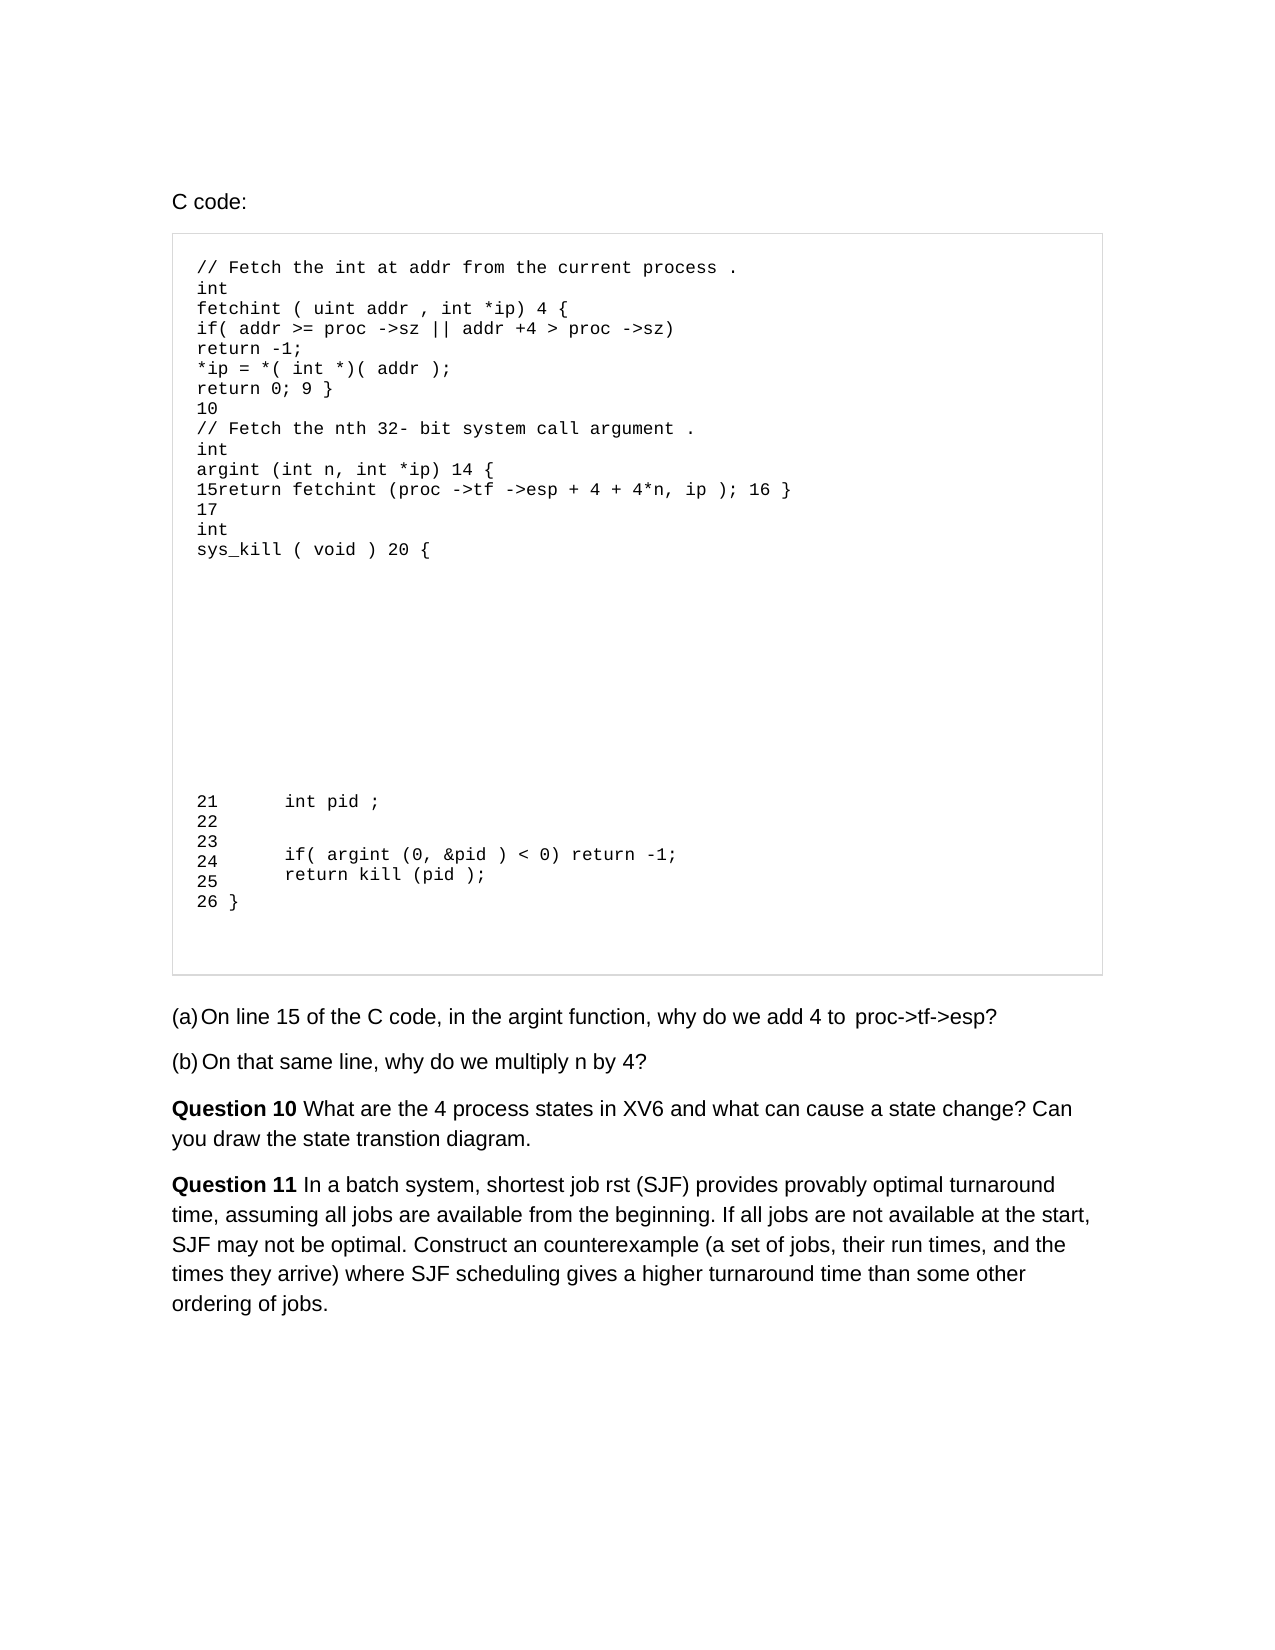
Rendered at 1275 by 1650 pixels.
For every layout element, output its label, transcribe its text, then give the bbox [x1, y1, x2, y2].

text Question 11 In a batch system, shortest job rst (SJF) provides provably optimal turnaround time, assuming all jobs are available from the beginning. If all jobs are not available at the start, SJF may not be optimal. Construct an counterexample (a set of jobs, their run times, and the times they arrive) where SJF scheduling gives a higher turnaround time than some other ordering of jobs. [172, 1172, 1093, 1316]
text Question 10 What are the 4 process states in XV6 and what can cause a state change? Can you draw the state transtion diagram. [172, 1096, 1075, 1151]
list On that same line, why do we multiply n by 4? [172, 1049, 1114, 1074]
list On line 15 of the C code, in the argint function, why do we add 4 to proc->tf->esp? [172, 1004, 1114, 1029]
text C code: [172, 189, 1114, 214]
